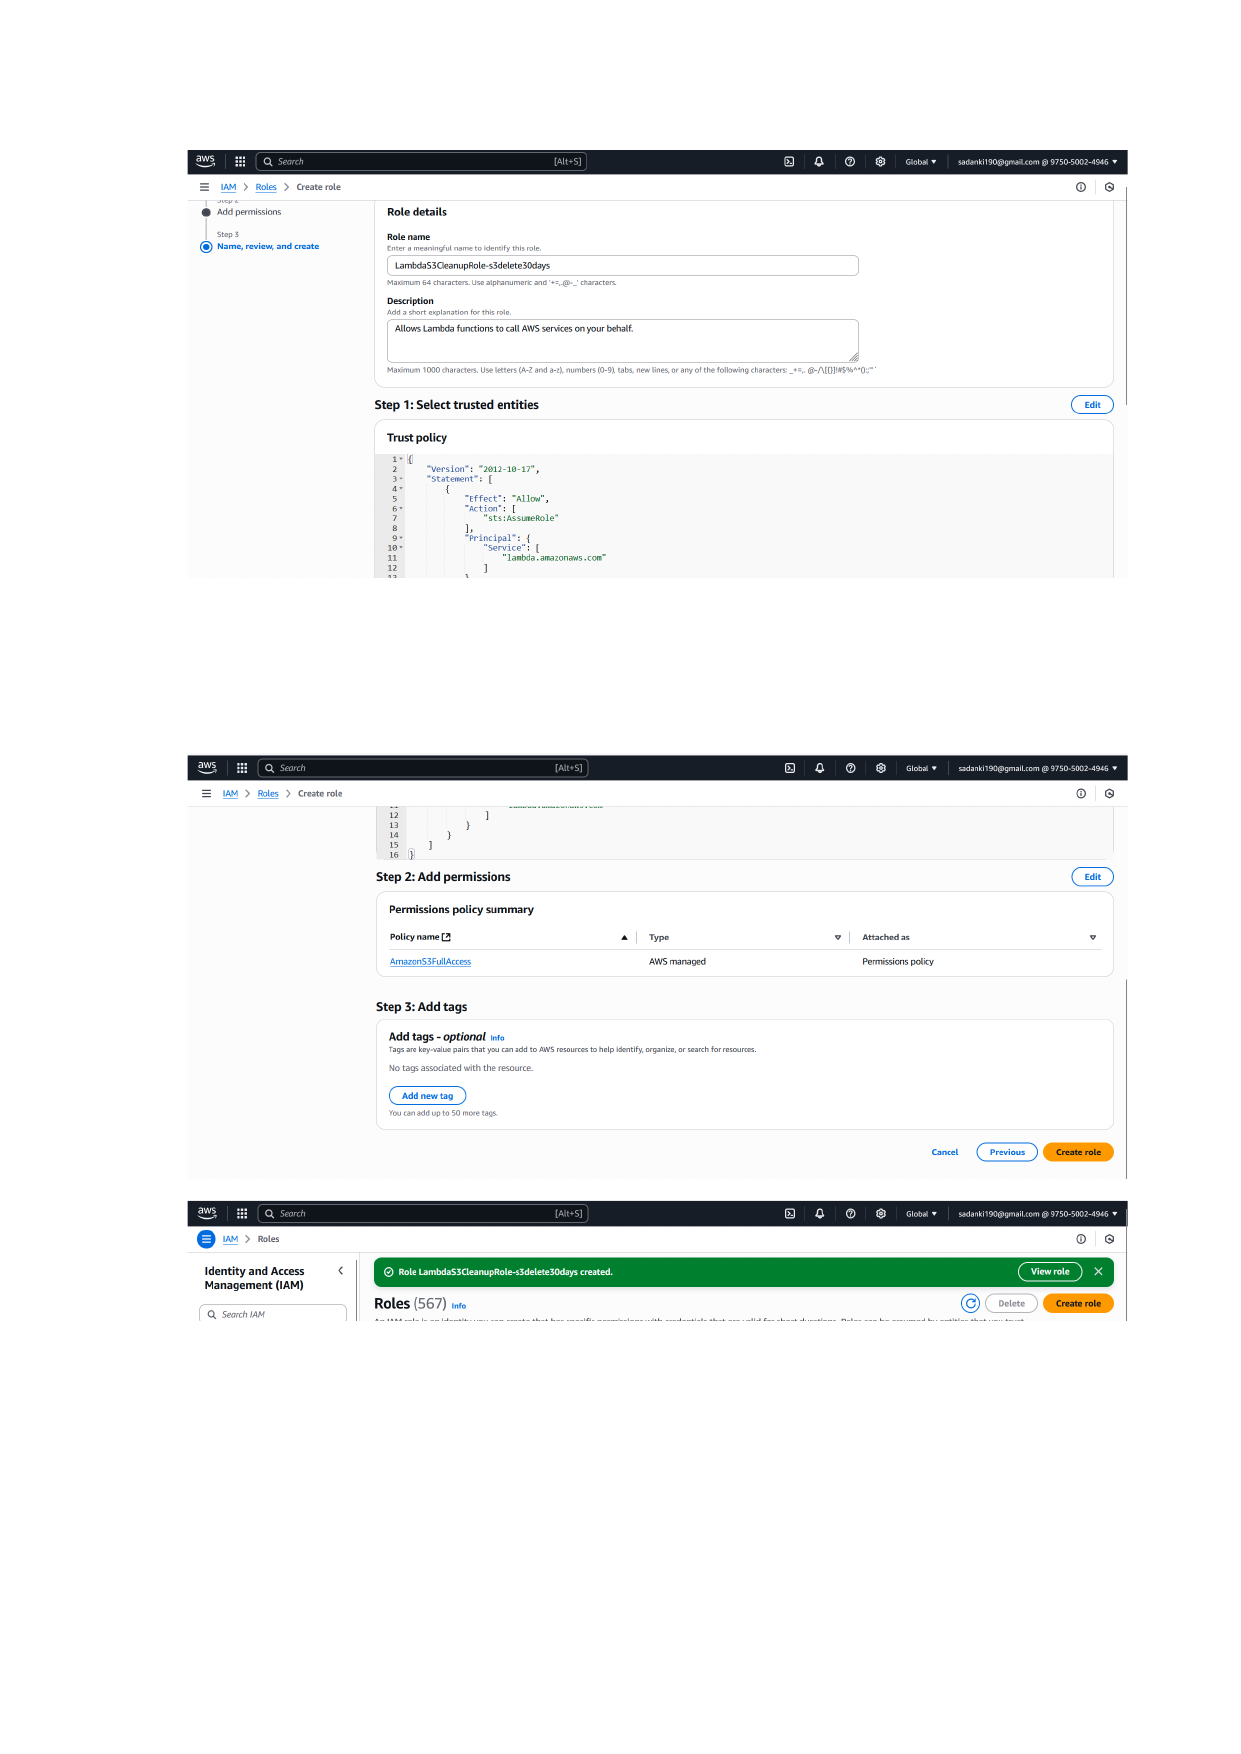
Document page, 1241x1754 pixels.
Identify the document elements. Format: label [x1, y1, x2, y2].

picture [187, 753, 1128, 1179]
picture [187, 150, 1128, 578]
picture [187, 1200, 1128, 1321]
